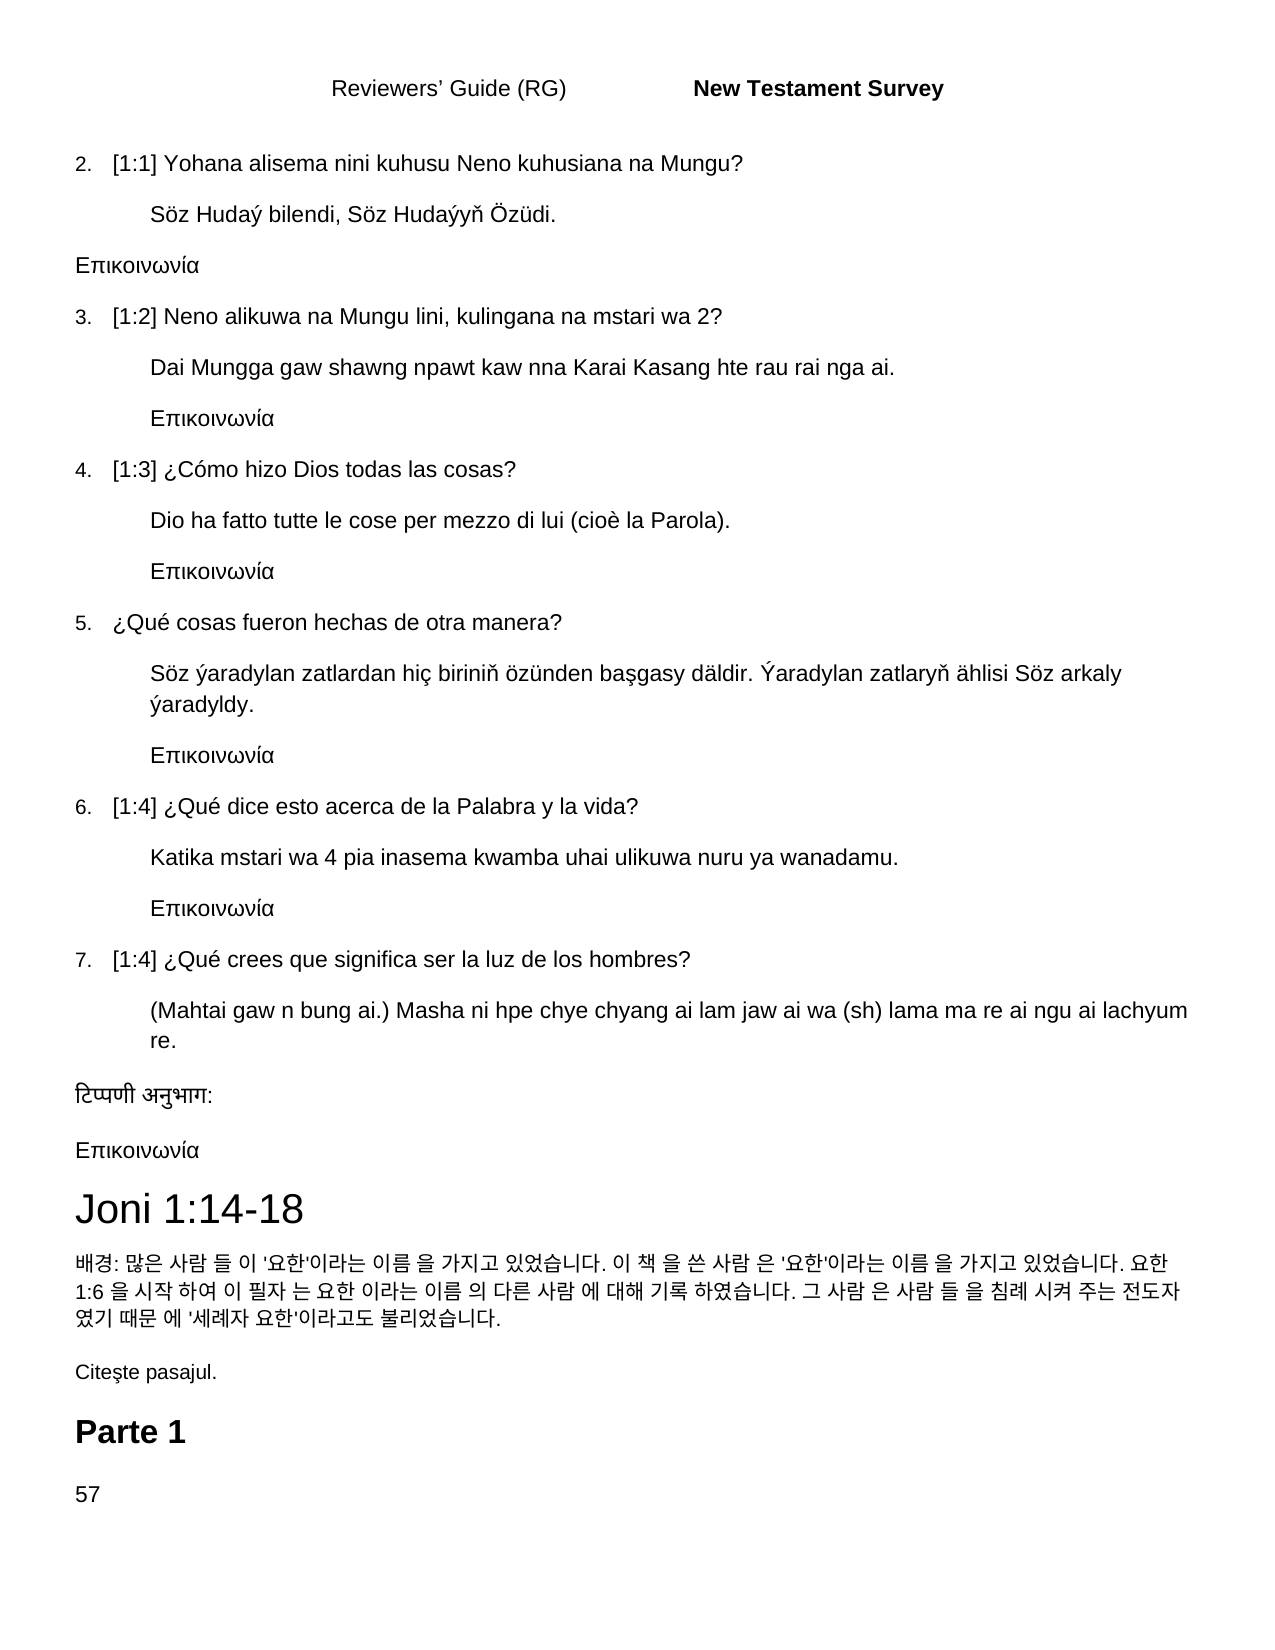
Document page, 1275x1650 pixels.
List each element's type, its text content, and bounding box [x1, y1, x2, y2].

list [1:1] Yohana alisema nini kuhusu Neno kuhusiana na Mungu? [75, 150, 1200, 176]
text Katika mstari wa 4 pia inasema kwamba uhai ulikuwa nuru ya wanadamu. [150, 844, 1200, 870]
text 배경: 많은 사람 들 이 '요한'이라는 이름 을 가지고 있었습니다. 이 책 을 쓴 사람 은 '요한'이라는 이름 을 가지고 있었습니다. 요한 1:6 을 시작 하여 이 필자 는 요한 이라는 이름 의 다른 사람 에 대해 기록 하였습니다. 그 사람 은 사람 들 을 침례 시켜 주는 전도자 였기 때문 에 '세례자 요한'이라고도 불리었습니다. [75, 1252, 1200, 1331]
text Επικοινωνία [75, 1137, 1200, 1164]
text Parte 1 [75, 1412, 1200, 1451]
list ¿Qué cosas fueron hechas de otra manera? [75, 609, 1200, 636]
text Επικοινωνία [150, 742, 1200, 768]
text Επικοινωνία [150, 895, 1200, 921]
list [1:3] ¿Cómo hizo Dios todas las cosas? [75, 456, 1200, 483]
text Dai Mungga gaw shawng npawt kaw nna Karai Kasang hte rau rai nga ai. [150, 354, 1200, 381]
text Επικοινωνία [150, 405, 1200, 432]
list [1:4] ¿Qué dice esto acerca de la Palabra y la vida? [75, 793, 1200, 819]
subtitle Joni 1:14-18 [75, 1185, 1200, 1233]
text Söz ýaradylan zatlardan hiç biriniň özünden başgasy däldir. Ýaradylan zatlaryň ählisi Söz arkaly ýaradyldy. [150, 660, 1200, 717]
list [1:2] Neno alikuwa na Mungu lini, kulingana na mstari wa 2? [75, 303, 1200, 329]
text Επικοινωνία [75, 252, 1200, 278]
text टिप्पणी अनुभाग: [75, 1082, 1200, 1109]
list Söz Hudaý bilendi, Söz Hudaýyň Özüdi. [112, 201, 1200, 227]
list [1:4] ¿Qué crees que significa ser la luz de los hombres? [75, 946, 1200, 972]
text (Mahtai gaw n bung ai.) Masha ni hpe chye chyang ai lam jaw ai wa (sh) lama ma re ai ngu ai lachyum re. [150, 997, 1200, 1053]
text Επικοινωνία [150, 558, 1200, 585]
text Citeşte pasajul. [75, 1360, 1200, 1384]
text Dio ha fatto tutte le cose per mezzo di lui (cioè la Parola). [150, 507, 1200, 534]
